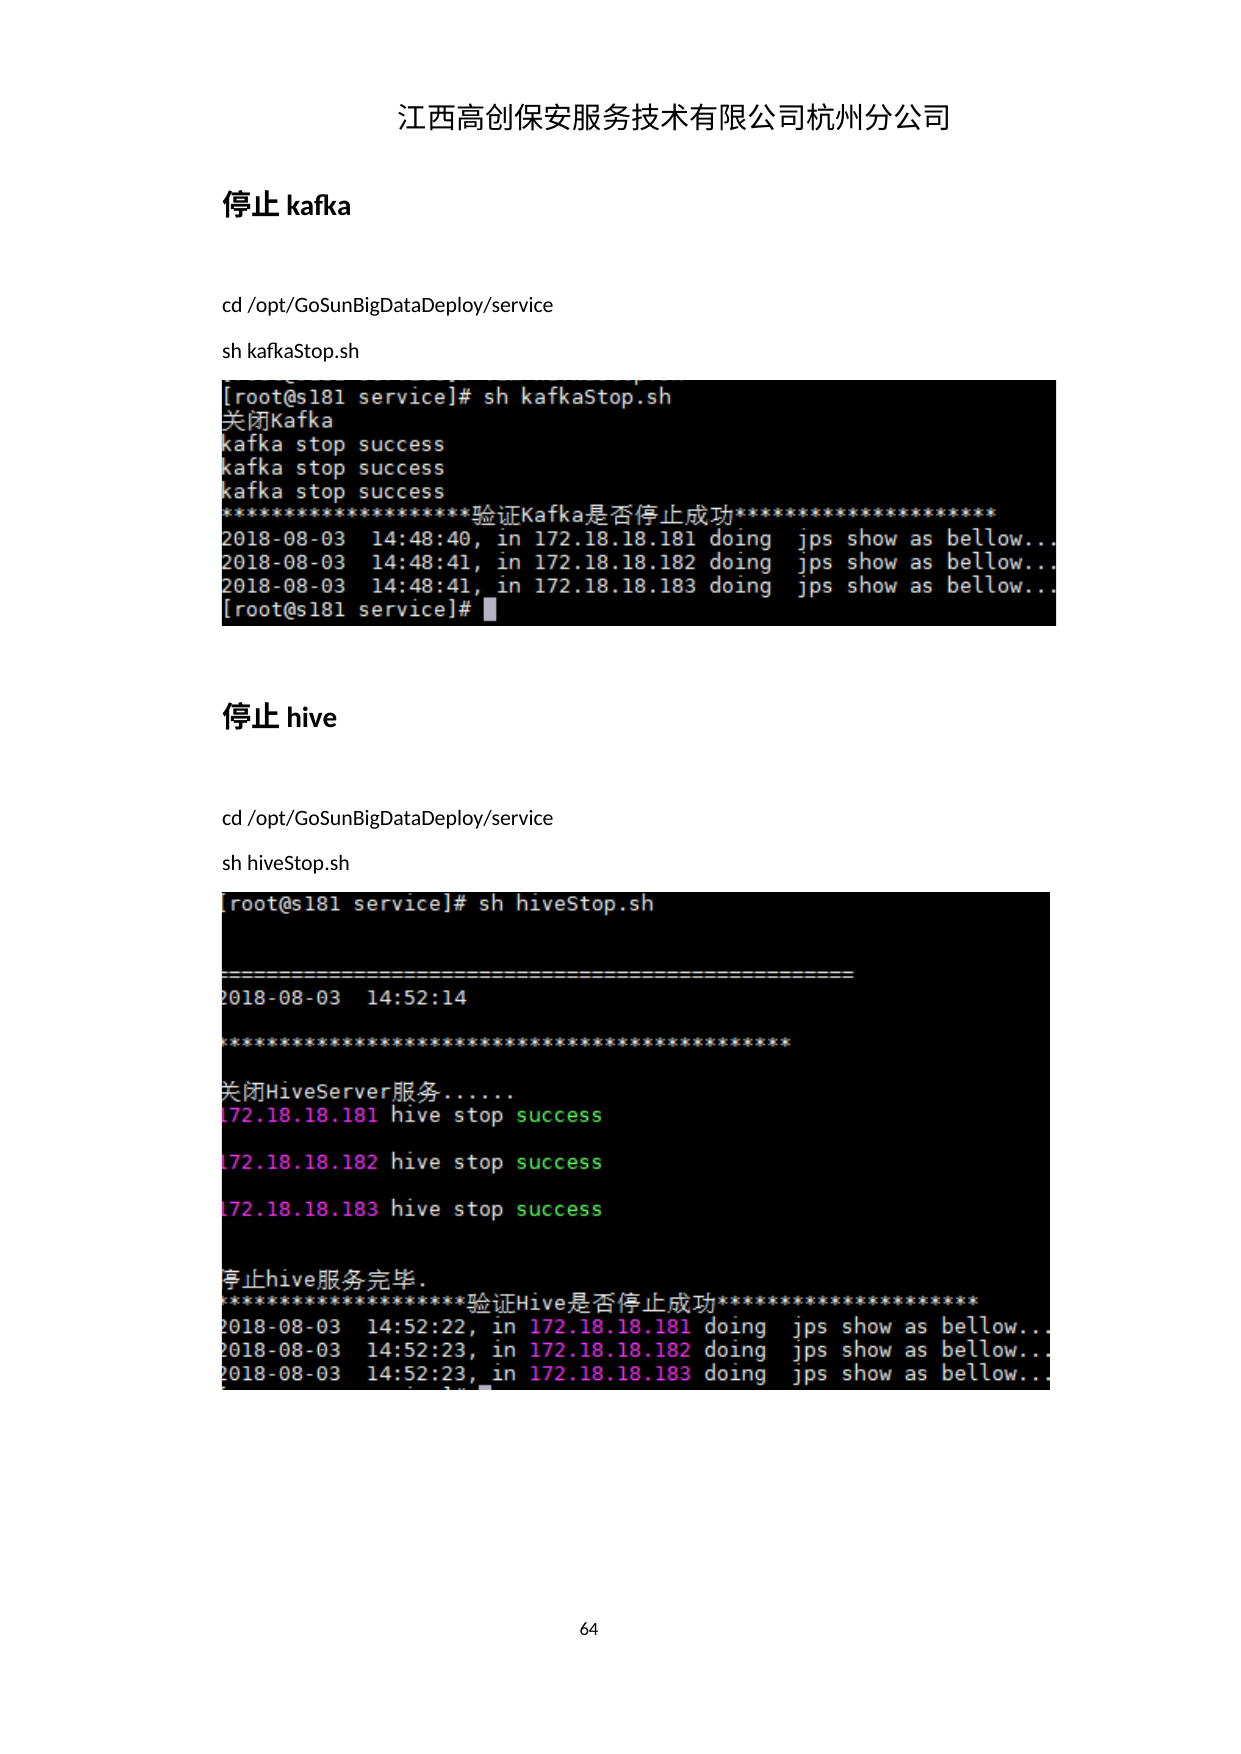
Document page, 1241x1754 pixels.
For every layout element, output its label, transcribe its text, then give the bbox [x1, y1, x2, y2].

text sh kafkaStop.sh [222, 334, 1128, 367]
picture [221, 380, 1057, 626]
text sh hiveStop.sh [222, 847, 1128, 879]
picture [221, 892, 1050, 1390]
text cd /opt/GoSunBigDataDeploy/service [222, 288, 1128, 321]
subtitle 停止hive [222, 682, 1128, 747]
subtitle 停止kafka [222, 170, 1128, 235]
text cd /opt/GoSunBigDataDeploy/service [222, 801, 1128, 833]
